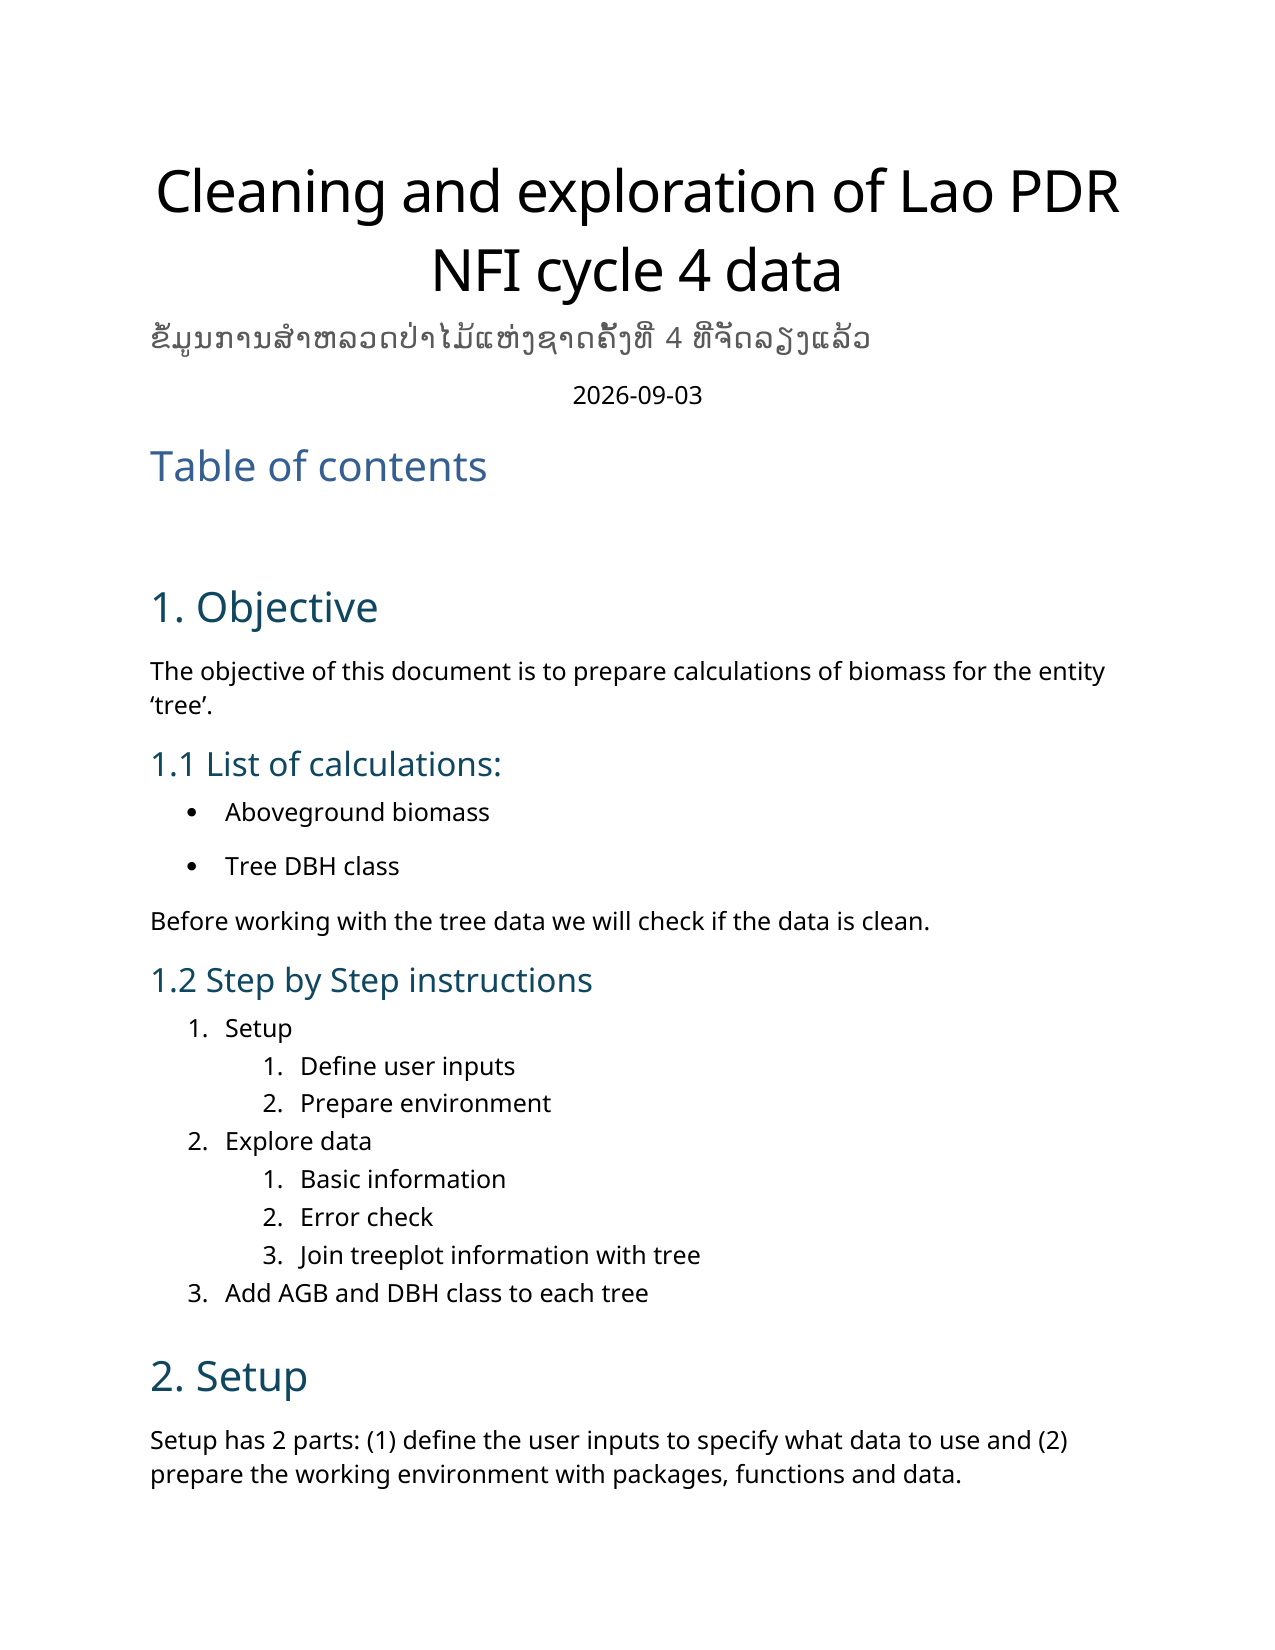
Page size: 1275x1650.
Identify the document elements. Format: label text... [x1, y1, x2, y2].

list Aboveground biomass [187, 794, 1125, 828]
list Explore data [187, 1124, 1125, 1158]
subtitle 1.2 Step by Step instructions [150, 957, 1125, 1002]
text 2026-09-03 [150, 378, 1125, 412]
list Join treeplot information with tree [262, 1237, 1125, 1271]
subtitle 1. Objective [150, 578, 1125, 635]
list Basic information [262, 1162, 1125, 1196]
list Error check [262, 1199, 1125, 1234]
subtitle 1.1 List of calculations: [150, 740, 1125, 786]
title Cleaning and exploration of Lao PDR NFI cycle 4 data [150, 150, 1125, 309]
list Add AGB and DBH class to each tree [187, 1275, 1125, 1309]
list Define user inputs [262, 1048, 1125, 1082]
subtitle ຂໍ້ມູນການສຳຫລວດປ່າໄມ້ແຫ່ງຊາດຄັ້ງທີ່ 4 ທີ່ຈັດລຽງແລ້ວ [150, 317, 1125, 357]
list Prepare environment [262, 1086, 1125, 1120]
subtitle 2. Setup [150, 1347, 1125, 1403]
list Tree DBH class [187, 849, 1125, 883]
list Setup [187, 1011, 1125, 1044]
text The objective of this document is to prepare calculations of biomass for the entity ‘tree’. [150, 653, 1125, 722]
text Before working with the tree data we will check if the data is clean. [150, 904, 1125, 938]
text Setup has 2 parts: (1) define the user inputs to specify what data to use and (2) prepare the working environment with packages, functions and data. [150, 1422, 1125, 1490]
